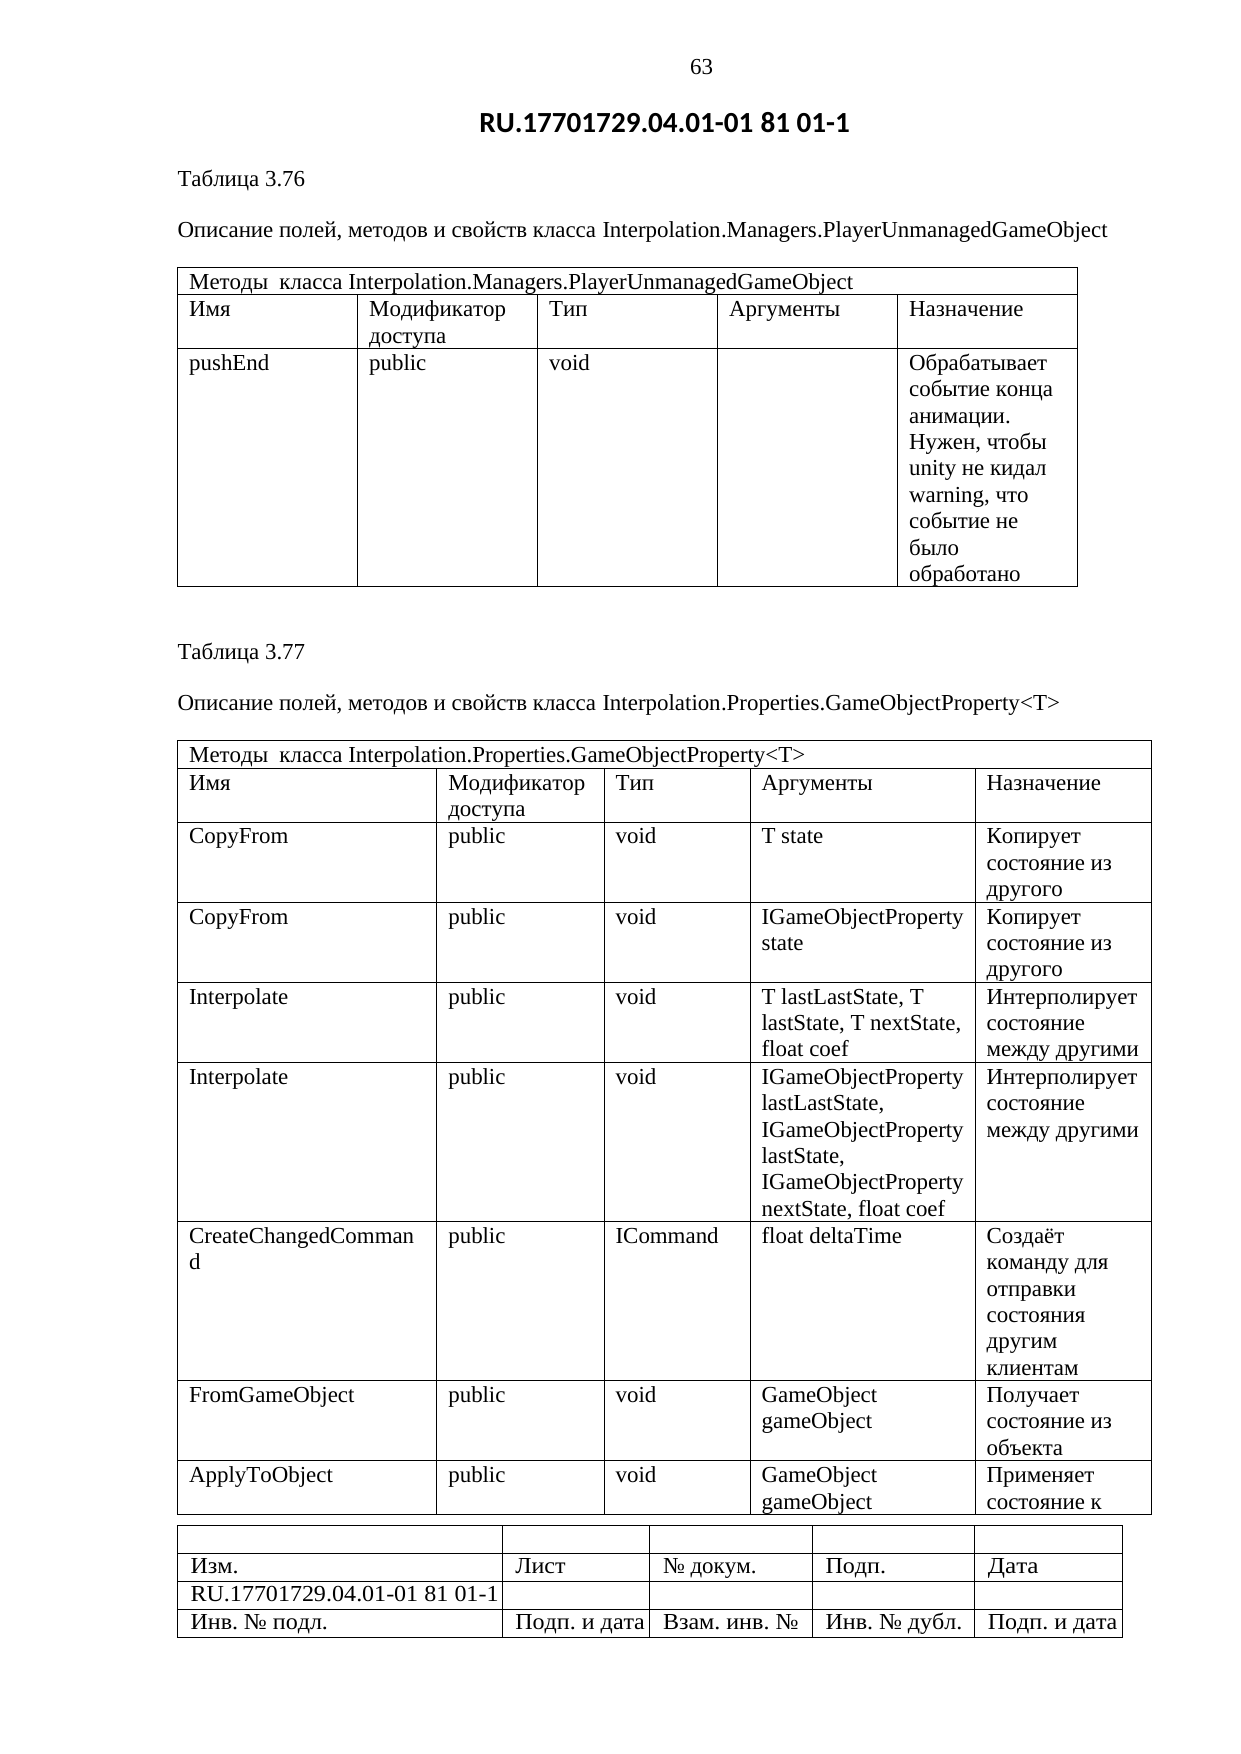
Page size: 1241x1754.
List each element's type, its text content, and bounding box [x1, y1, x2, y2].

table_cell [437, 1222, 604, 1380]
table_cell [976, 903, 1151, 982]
text Таблица 3.76 [177, 165, 1152, 191]
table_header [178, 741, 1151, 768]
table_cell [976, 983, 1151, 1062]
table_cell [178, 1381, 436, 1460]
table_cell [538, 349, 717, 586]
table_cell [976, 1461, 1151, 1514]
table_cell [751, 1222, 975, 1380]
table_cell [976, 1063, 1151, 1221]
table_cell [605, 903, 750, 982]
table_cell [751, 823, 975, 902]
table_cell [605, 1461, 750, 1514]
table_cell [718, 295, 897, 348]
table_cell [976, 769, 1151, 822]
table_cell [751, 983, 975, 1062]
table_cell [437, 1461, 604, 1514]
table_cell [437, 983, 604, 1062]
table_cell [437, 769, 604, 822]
text Таблица 3.77 [177, 638, 1152, 665]
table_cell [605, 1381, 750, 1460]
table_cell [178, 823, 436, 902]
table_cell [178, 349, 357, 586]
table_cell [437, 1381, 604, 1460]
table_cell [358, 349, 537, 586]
text Описание полей, методов и свойств класса Interpolation.Properties.GameObjectProperty<T> [177, 689, 1152, 716]
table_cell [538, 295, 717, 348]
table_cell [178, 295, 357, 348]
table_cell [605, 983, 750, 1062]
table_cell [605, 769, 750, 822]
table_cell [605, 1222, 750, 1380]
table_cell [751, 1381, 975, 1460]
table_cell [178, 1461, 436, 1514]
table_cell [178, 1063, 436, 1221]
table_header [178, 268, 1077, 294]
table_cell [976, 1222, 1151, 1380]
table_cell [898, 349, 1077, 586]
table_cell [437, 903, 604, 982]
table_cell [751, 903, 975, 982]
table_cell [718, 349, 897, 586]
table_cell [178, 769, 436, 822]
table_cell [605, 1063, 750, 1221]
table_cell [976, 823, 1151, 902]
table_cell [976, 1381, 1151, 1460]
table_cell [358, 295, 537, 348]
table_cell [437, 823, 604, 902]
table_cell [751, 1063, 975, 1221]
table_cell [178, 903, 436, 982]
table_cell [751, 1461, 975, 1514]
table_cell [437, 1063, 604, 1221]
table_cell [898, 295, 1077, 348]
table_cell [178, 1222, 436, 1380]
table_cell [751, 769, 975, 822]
text Описание полей, методов и свойств класса Interpolation.Managers.PlayerUnmanagedGameObject [177, 216, 1152, 242]
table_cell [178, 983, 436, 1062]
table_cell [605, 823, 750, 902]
